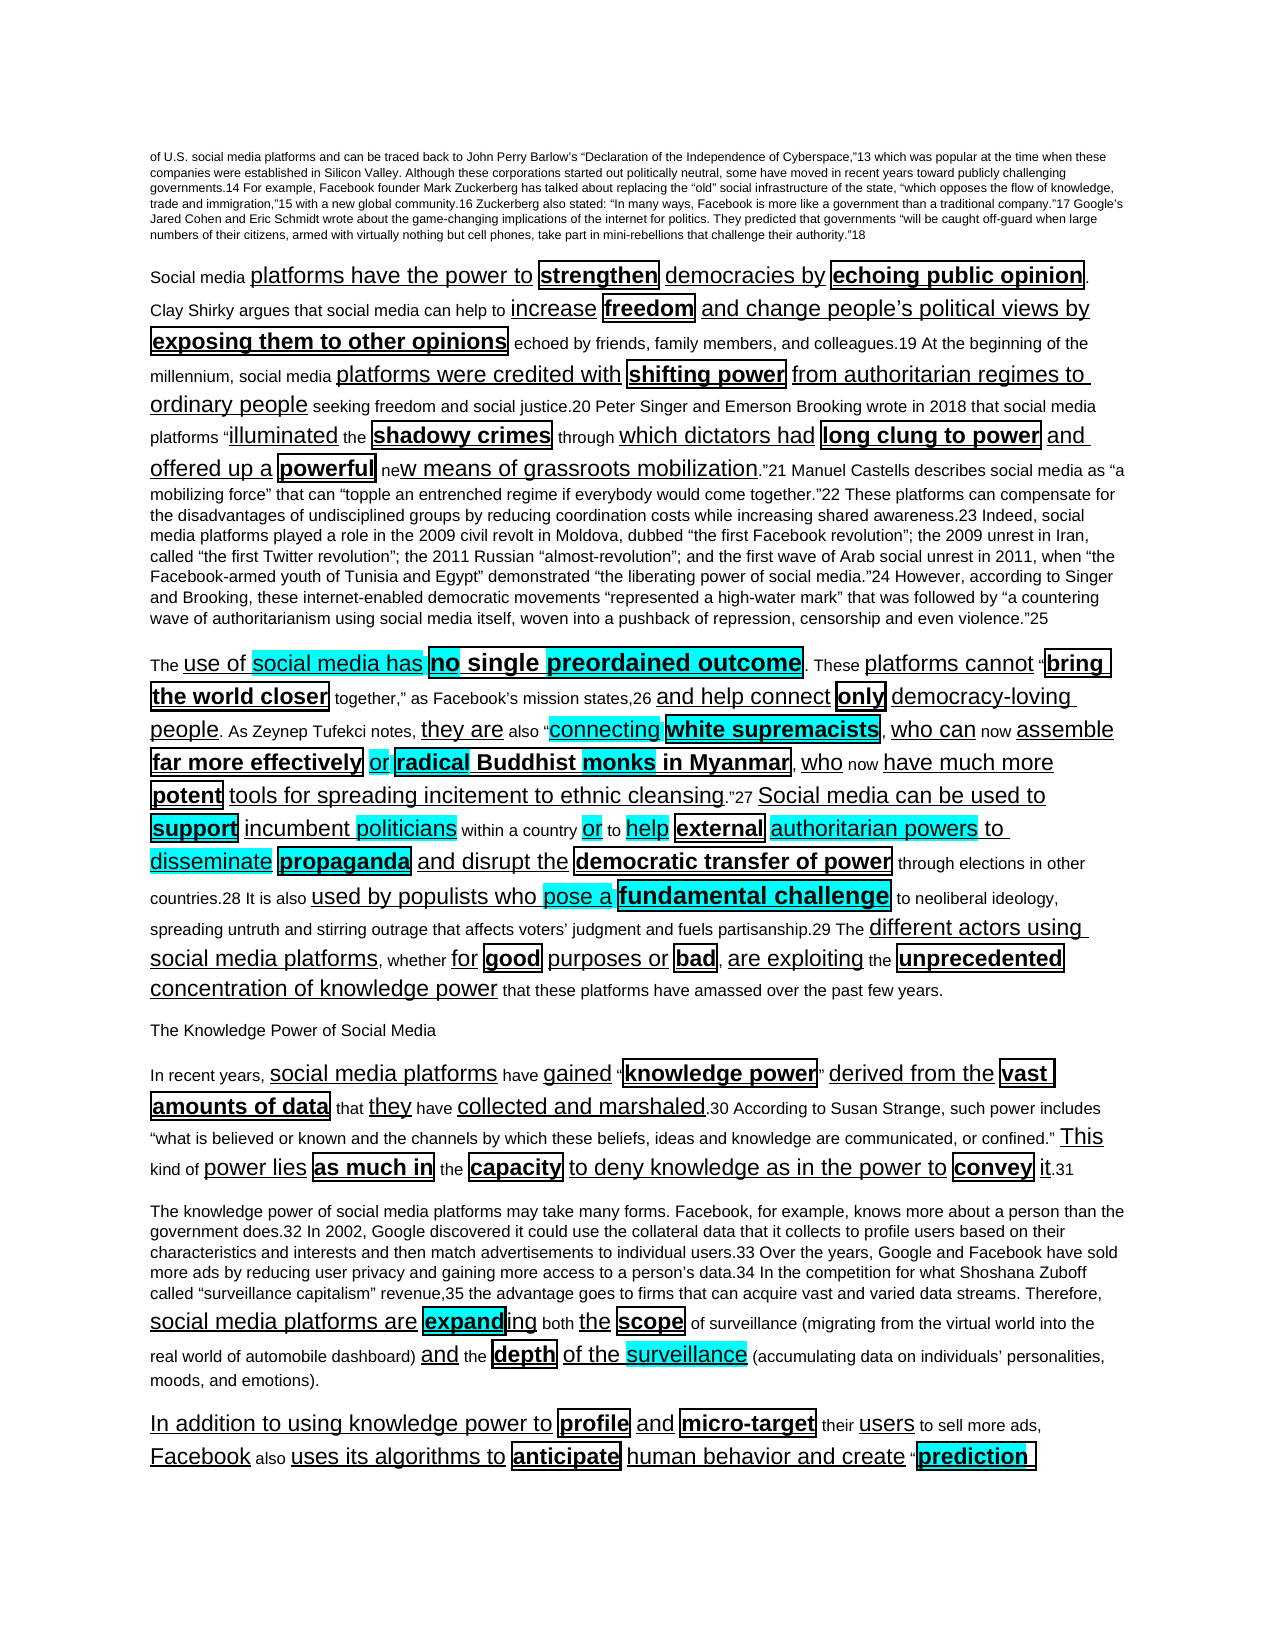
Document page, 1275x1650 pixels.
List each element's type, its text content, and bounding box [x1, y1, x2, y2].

text The Knowledge Power of Social Media [150, 1020, 1125, 1039]
text The knowledge power of social media platforms may take many forms. Facebook, for example, knows more about a person than the government does.32 In 2002, Google discovered it could use the collateral data that it collects to profile users based on their characteristics and interests and then match advertisements to individual users.33 Over the years, Google and Facebook have sold more ads by reducing user privacy and gaining more access to a person’s data.34 In the competition for what Shoshana Zuboff called “surveillance capitalism” revenue,35 the advantage goes to firms that can acquire vast and varied data streams. Therefore, social media platforms are expanding both the scope of surveillance (migrating from the virtual world into the real world of automobile dashboard) and the depth of the surveillance (accumulating data on individuals’ personalities, moods, and emotions). [150, 1201, 1125, 1389]
text Social media platforms have the power to strengthen democracies by echoing public opinion. Clay Shirky argues that social media can help to increase freedom and change people’s political views by exposing them to other opinions echoed by friends, family members, and colleagues.19 At the beginning of the millennium, social media platforms were credited with shifting power from authoritarian regimes to ordinary people seeking freedom and social justice.20 Peter Singer and Emerson Brooking wrote in 2018 that social media platforms “illuminated the shadowy crimes through which dictators had long clung to power and offered up a powerful new means of grassroots mobilization.”21 Manuel Castells describes social media as “a mobilizing force” that can “topple an entrenched regime if everybody would come together.”22 These platforms can compensate for the disadvantages of undisciplined groups by reducing coordination costs while increasing shared awareness.23 Indeed, social media platforms played a role in the 2009 civil revolt in Moldova, dubbed “the first Facebook revolution”; the 2009 unrest in Iran, called “the first Twitter revolution”; the 2011 Russian “almost-revolution”; and the first wave of Arab social unrest in 2011, when “the Facebook-armed youth of Tunisia and Egypt” demonstrated “the liberating power of social media.”24 However, according to Singer and Brooking, these internet-enabled democratic movements “represented a high-water mark” that was followed by “a countering wave of authoritarianism using social media itself, woven into a pushback of repression, censorship and even violence.”25 [150, 260, 1125, 628]
text In recent years, social media platforms have gained “knowledge power” derived from the vast amounts of data that they have collected and marshaled.30 According to Susan Strange, such power includes “what is believed or known and the channels by which these beliefs, ideas and knowledge are communicated, or confined.” This kind of power lies as much in the capacity to deny knowledge as in the power to convey it.31 [150, 1058, 1125, 1182]
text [150, 1408, 1125, 1471]
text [150, 150, 1125, 242]
text The use of social media has no single preordained outcome. These platforms cannot “bring the world closer together,” as Facebook’s mission states,26 and help connect only democracy-loving people. As Zeynep Tufekci notes, they are also “connecting white supremacists, who can now assemble far more effectively or radical Buddhist monks in Myanmar, who now have much more potent tools for spreading incitement to ethnic cleansing.”27 Social media can be used to support incumbent politicians within a country or to help external authoritarian powers to disseminate propaganda and disrupt the democratic transfer of power through elections in other countries.28 It is also used by populists who pose a fundamental challenge to neoliberal ideology, spreading untruth and stirring outrage that affects voters’ judgment and fuels partisanship.29 The different actors using social media platforms, whether for good purposes or bad, are exploiting the unprecedented concentration of knowledge power that these platforms have amassed over the past few years. [150, 646, 1125, 1002]
